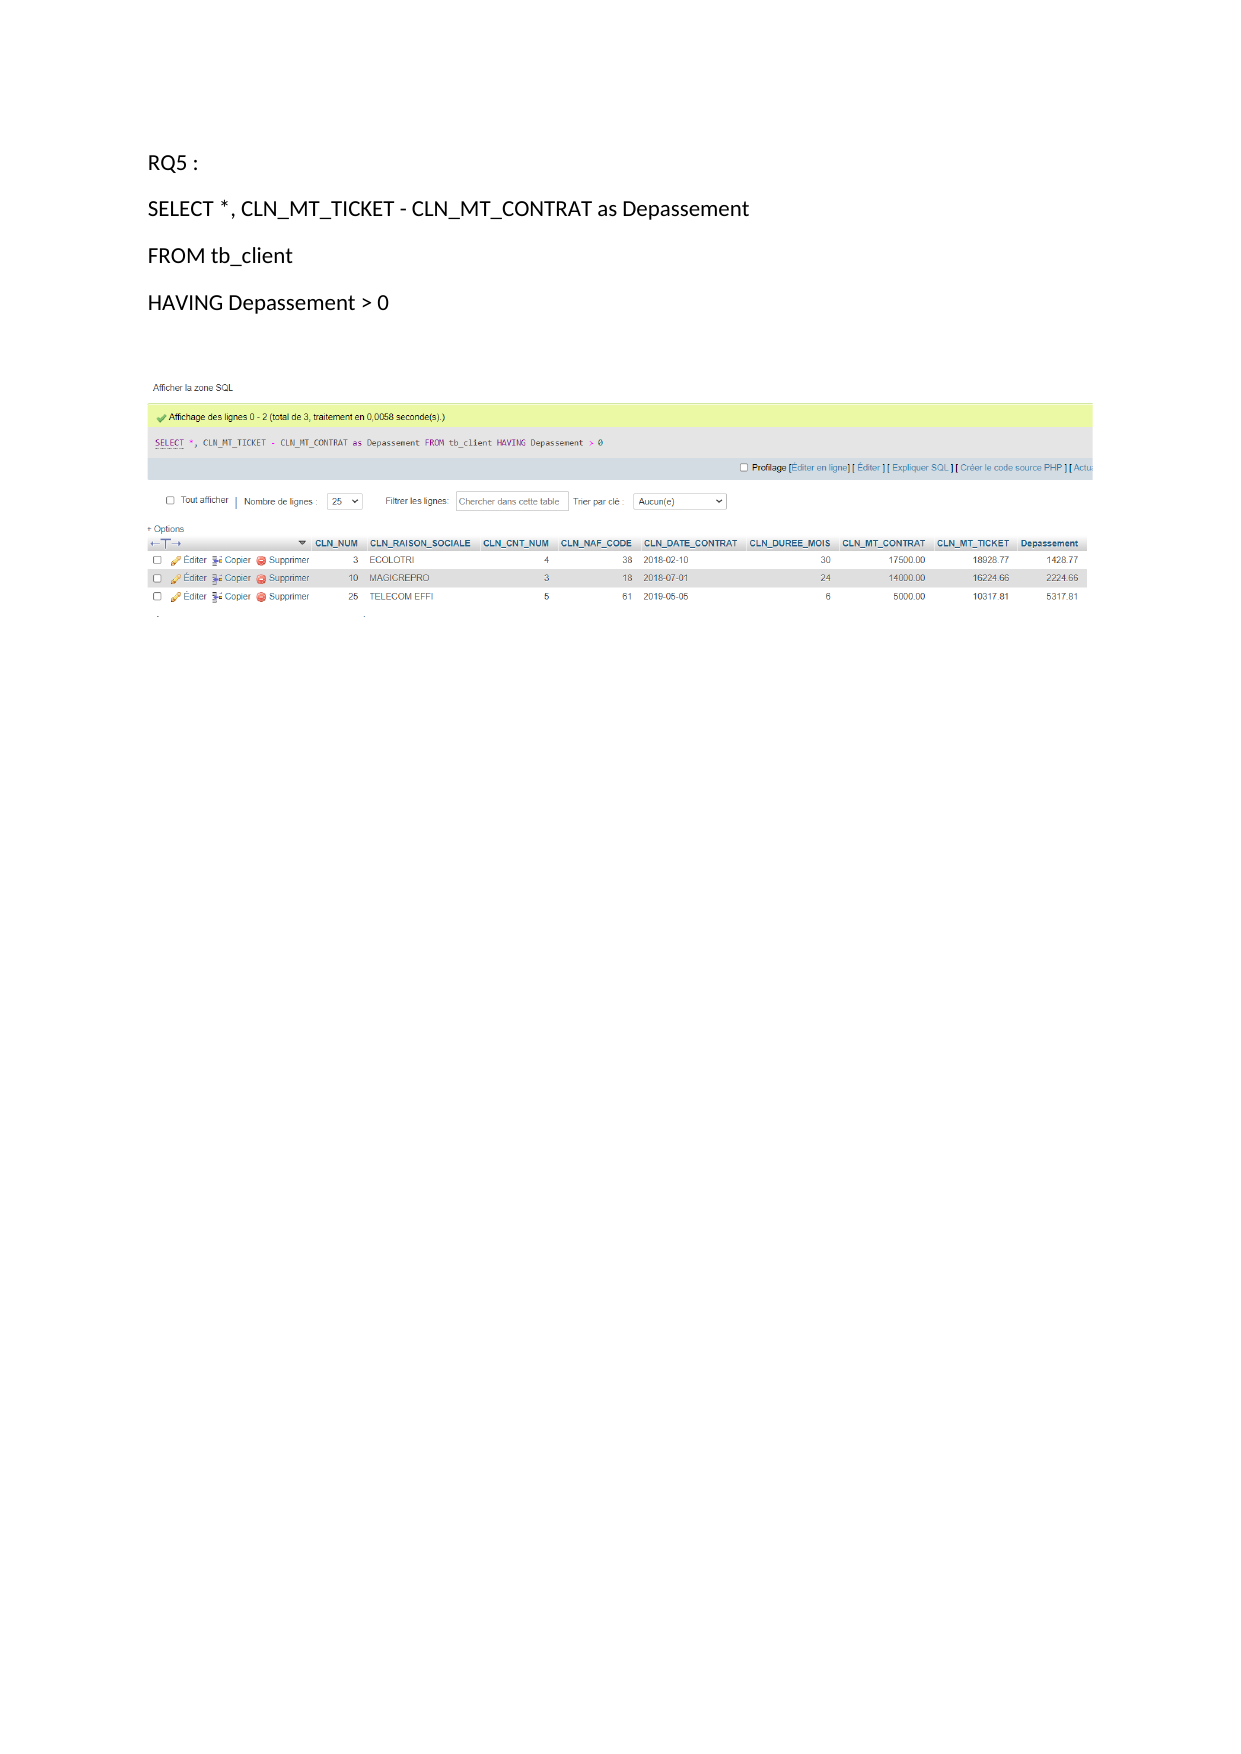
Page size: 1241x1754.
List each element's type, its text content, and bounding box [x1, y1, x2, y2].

text HAVING Depassement > 0 [148, 288, 1093, 316]
text FROM tb_client [148, 241, 1093, 269]
text SELECT *, CLN_MT_TICKET - CLN_MT_CONTRAT as Depassement [148, 194, 1093, 222]
picture [147, 382, 1093, 617]
text RQ5 : [148, 148, 1093, 176]
